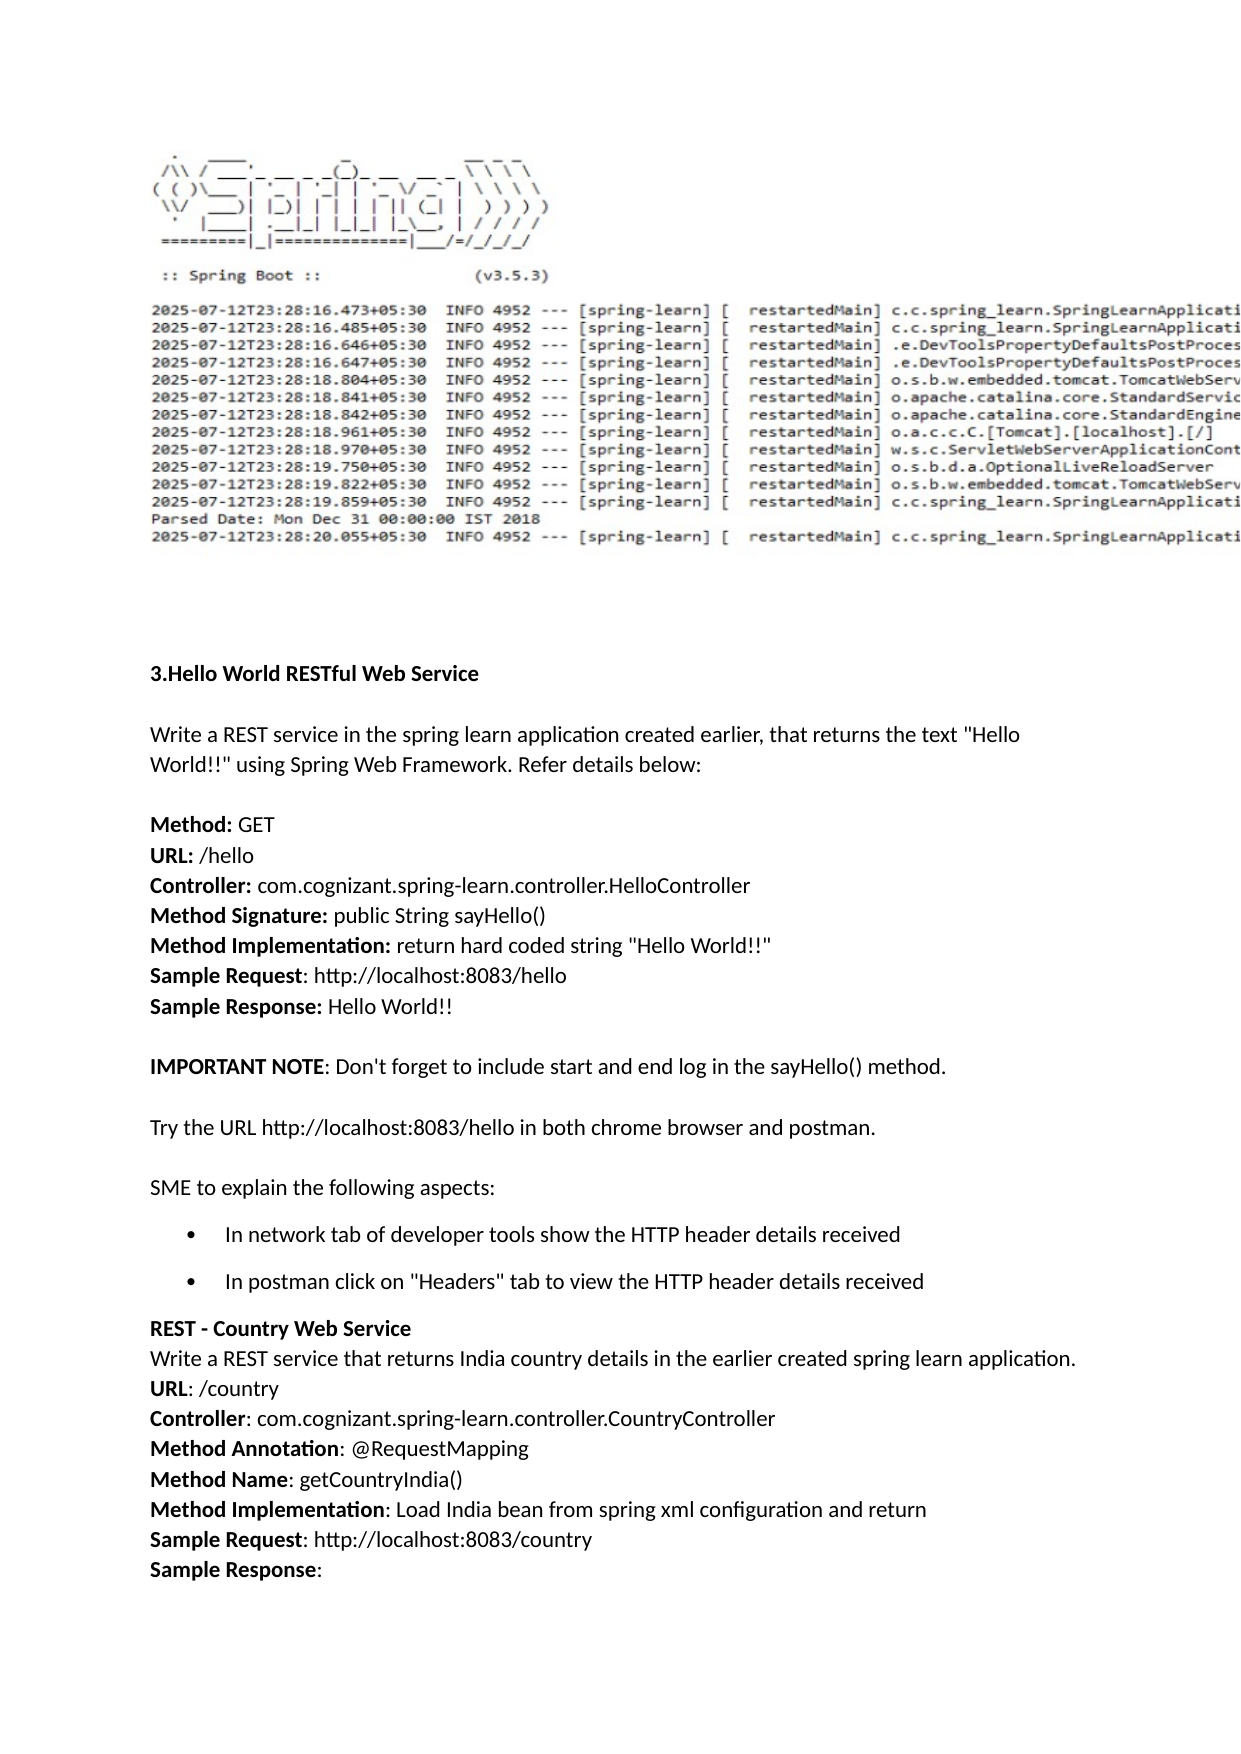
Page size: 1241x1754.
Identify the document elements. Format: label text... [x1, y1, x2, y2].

list In postman click on "Headers" tab to view the HTTP header details received [187, 1267, 1090, 1295]
text 3.Hello World RESTful Web Service Write a REST service in the spring learn application created earlier, that returns the text "Hello World!!" using Spring Web Framework. Refer details below: Method: GET URL: /hello Controller: com.cognizant.spring-learn.controller.HelloController Method Signature: public String sayHello() Method Implementation: return hard coded string "Hello World!!" Sample Request: http://localhost:8083/hello Sample Response: Hello World!! IMPORTANT NOTE: Don't forget to include start and end log in the sayHello() method. Try the URL http://localhost:8083/hello in both chrome browser and postman. SME to explain the following aspects: [150, 659, 1090, 1201]
picture [150, 150, 1241, 641]
text REST - Country Web Service Write a REST service that returns India country details in the earlier created spring learn application. URL: /country Controller: com.cognizant.spring-learn.controller.CountryController Method Annotation: @RequestMapping Method Name: getCountryIndia() Method Implementation: Load India bean from spring xml configuration and return Sample Request: http://localhost:8083/country Sample Response: [150, 1314, 1090, 1583]
list In network tab of developer tools show the HTTP header details received [187, 1220, 1090, 1248]
